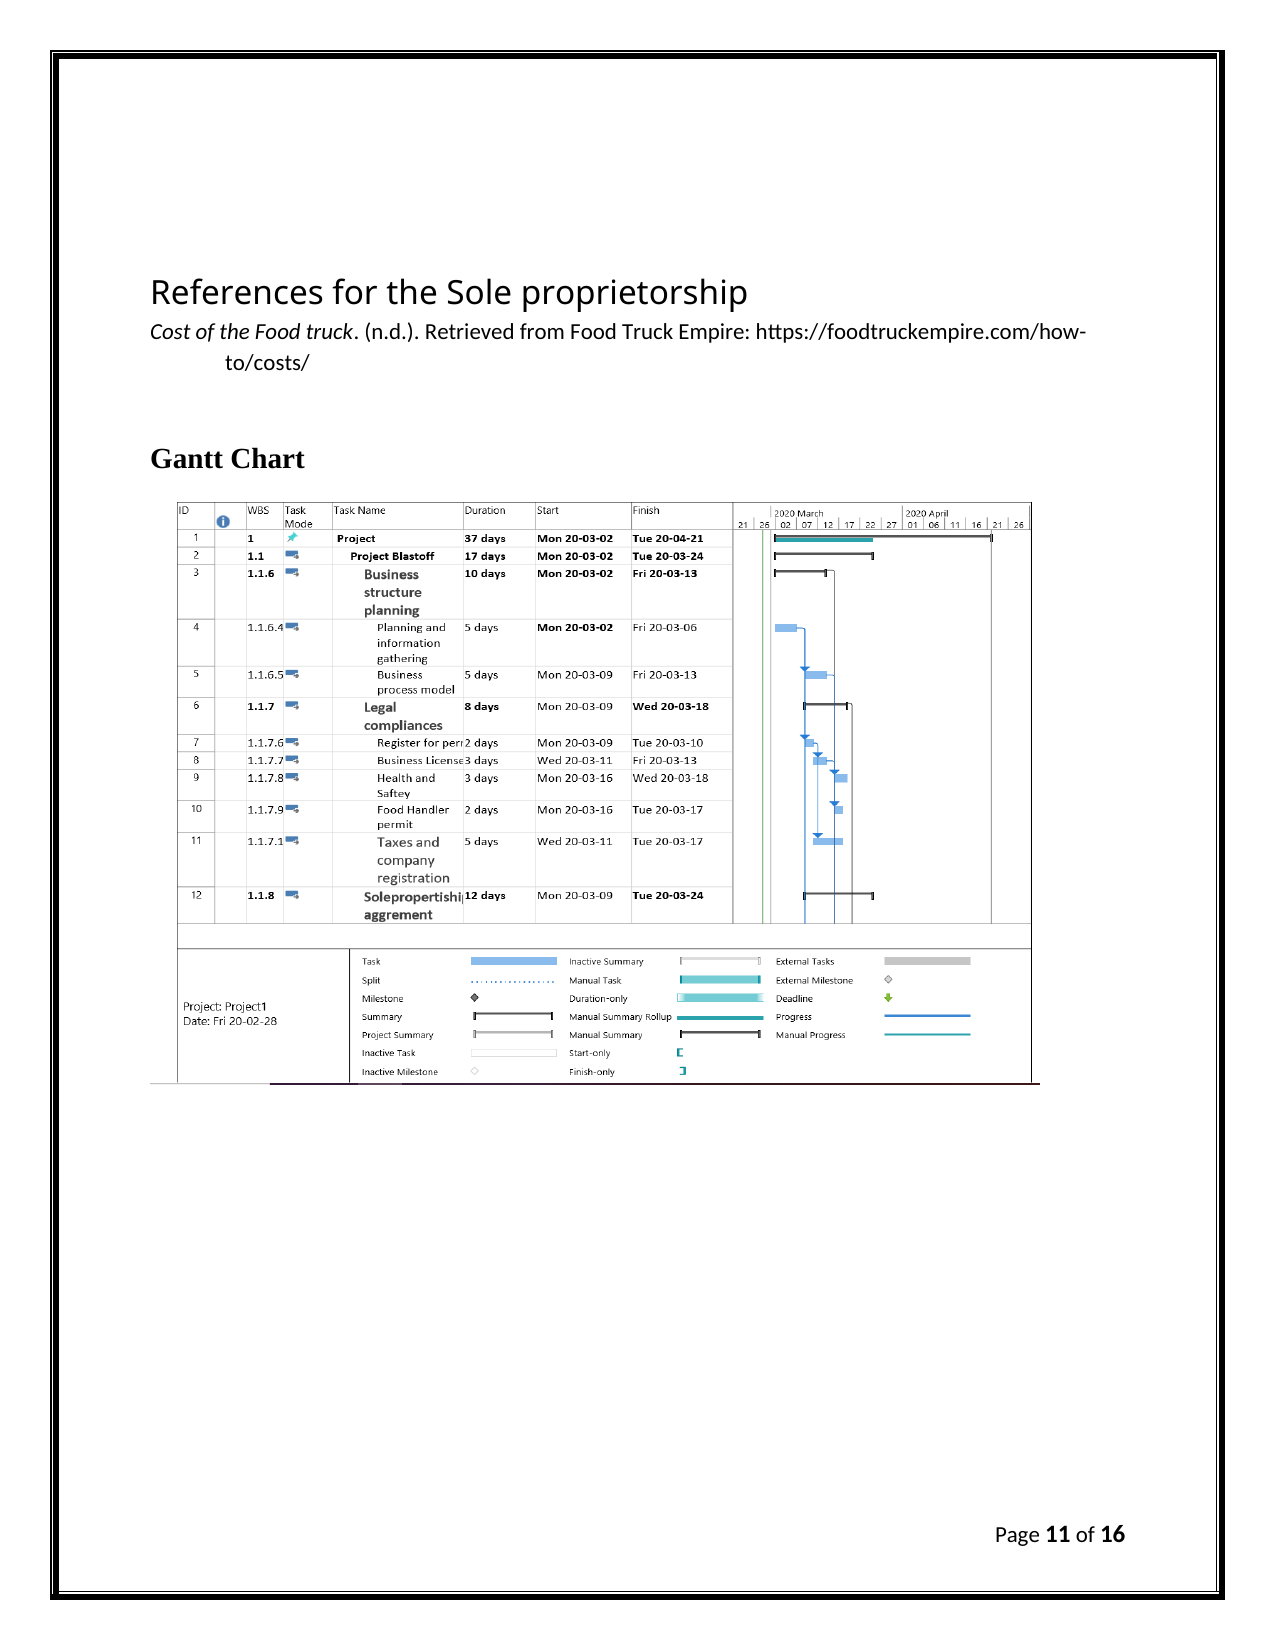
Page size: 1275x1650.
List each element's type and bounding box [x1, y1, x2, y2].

picture [150, 494, 1040, 1085]
